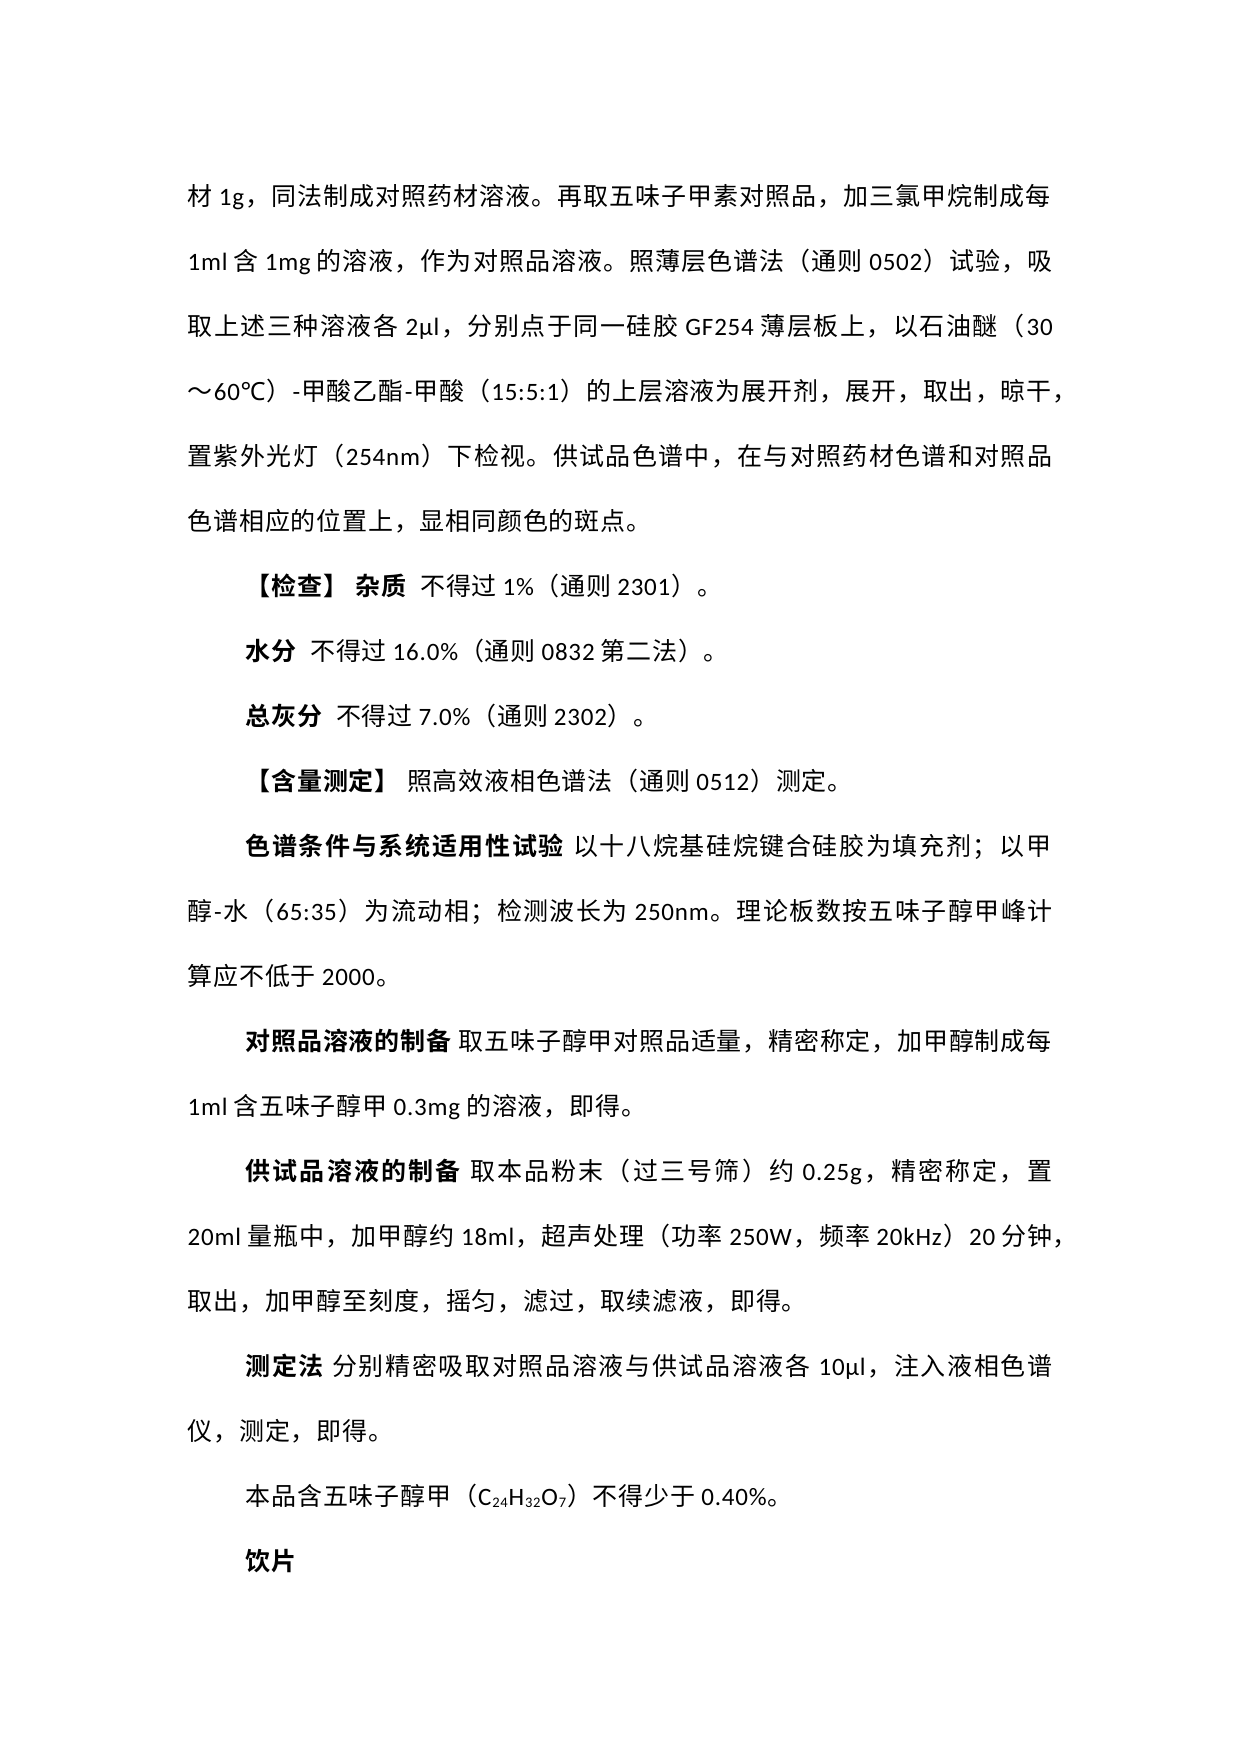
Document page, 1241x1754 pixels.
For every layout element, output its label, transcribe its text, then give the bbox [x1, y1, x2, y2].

text 饮片 [187, 1527, 1053, 1592]
text 本品含五味子醇甲（C24H32O7）不得少于0.40%。 [187, 1462, 1053, 1527]
text 对照品溶液的制备 取五味子醇甲对照品适量，精密称定，加甲醇制成每1ml含五味子醇甲0.3mg的溶液，即得。 [187, 1007, 1053, 1137]
text 总灰分 不得过7.0%（通则2302）。 [187, 682, 1053, 747]
text 色谱条件与系统适用性试验 以十八烷基硅烷键合硅胶为填充剂；以甲醇-水（65:35）为流动相；检测波长为250nm。理论板数按五味子醇甲峰计算应不低于2000。 [187, 812, 1053, 1007]
text 水分 不得过16.0%（通则0832第二法）。 [187, 617, 1053, 682]
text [187, 162, 1053, 552]
text 【检查】 杂质 不得过1%（通则2301）。 [187, 552, 1053, 617]
text 测定法 分别精密吸取对照品溶液与供试品溶液各10μl，注入液相色谱仪，测定，即得。 [187, 1332, 1053, 1462]
text 【含量测定】 照高效液相色谱法（通则0512）测定。 [187, 747, 1053, 812]
text 供试品溶液的制备 取本品粉末（过三号筛）约0.25g，精密称定，置20ml量瓶中，加甲醇约18ml，超声处理（功率250W，频率20kHz）20分钟，取出，加甲醇至刻度，摇匀，滤过，取续滤液，即得。 [187, 1137, 1053, 1332]
